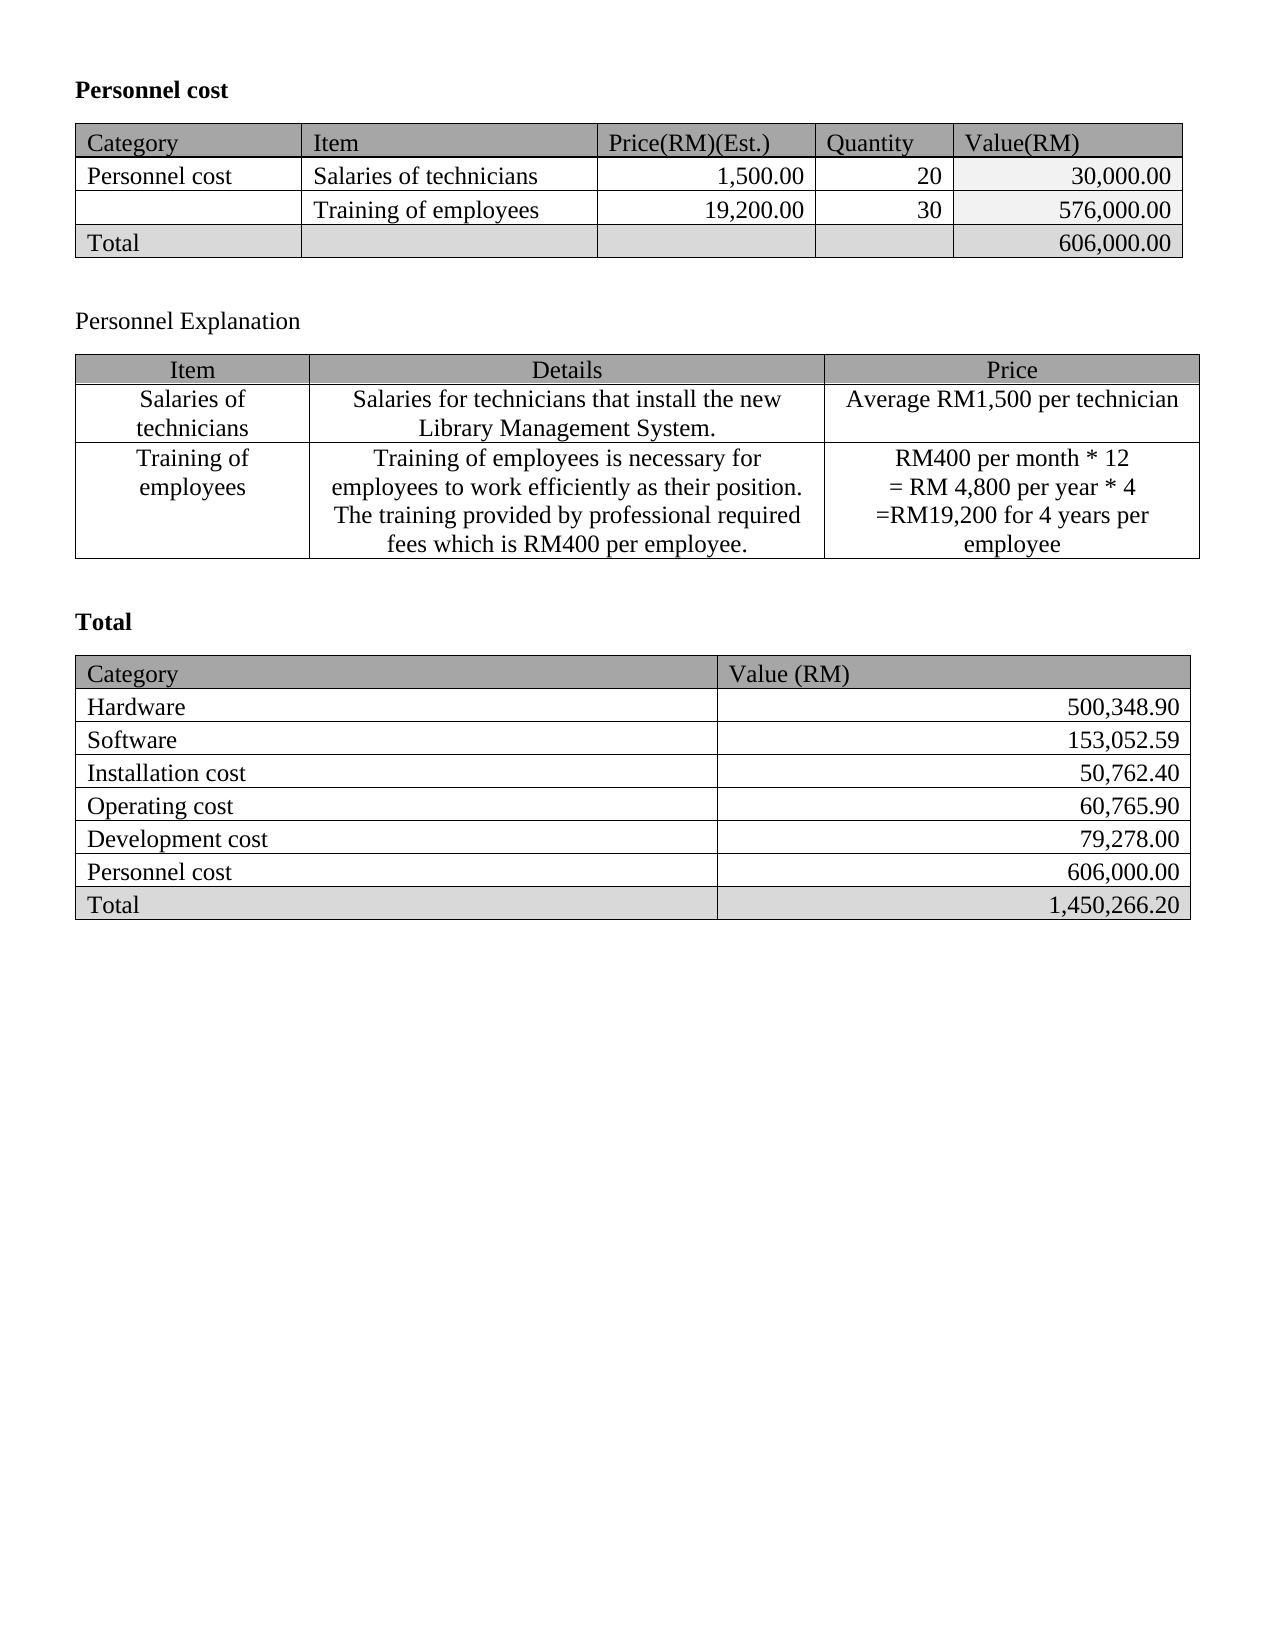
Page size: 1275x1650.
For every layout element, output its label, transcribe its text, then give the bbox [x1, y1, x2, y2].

table_cell 19,200.00 [598, 191, 815, 224]
table_cell [816, 225, 953, 257]
table_cell Average RM1,500 per technician [825, 385, 1199, 442]
table_cell RM400 per month * 12 = RM 4,800 per year * 4 =RM19,200 for 4 years per employee [825, 443, 1199, 558]
table_cell Training of employees is necessary for employees to work efficiently as their position. The training provided by professional required fees which is RM400 per employee. [310, 443, 824, 558]
table_cell 606,000.00 [718, 854, 1190, 886]
table_cell 606,000.00 [954, 225, 1182, 257]
table_cell Salaries of technicians [76, 385, 309, 442]
table_cell 1,450,266.20 [718, 887, 1190, 919]
table_cell 500,348.90 [718, 689, 1190, 721]
table_cell 1,500.00 [598, 158, 815, 190]
table_cell Training of employees [76, 443, 309, 558]
table_cell Personnel cost [76, 854, 717, 886]
table_cell Training of employees [302, 191, 597, 224]
table_header Item [302, 124, 597, 156]
table_header Category [76, 124, 301, 156]
table_cell [598, 225, 815, 257]
table_cell 20 [816, 158, 953, 190]
table_cell Operating cost [76, 788, 717, 820]
table_cell 60,765.90 [718, 788, 1190, 820]
table_cell Personnel cost [76, 158, 301, 190]
table_cell Development cost [76, 821, 717, 853]
table_header Price(RM)(Est.) [598, 124, 815, 156]
text Total [75, 607, 1200, 636]
table_cell [302, 225, 597, 257]
table_cell 30 [816, 191, 953, 224]
table_header Category [76, 656, 717, 688]
table_header Value(RM) [954, 124, 1182, 156]
table_cell Installation cost [76, 755, 717, 787]
table_cell 153,052.59 [718, 722, 1190, 754]
table_cell Salaries for technicians that install the new Library Management System. [310, 385, 824, 442]
table_cell 79,278.00 [718, 821, 1190, 853]
table_cell [76, 191, 301, 224]
table_header Value (RM) [718, 656, 1190, 688]
table_cell Total [76, 887, 717, 919]
table_header Price [825, 355, 1199, 383]
table_cell Total [76, 225, 301, 257]
table_cell Salaries of technicians [302, 158, 597, 190]
text Personnel cost [75, 75, 1200, 104]
table_cell Software [76, 722, 717, 754]
table_header Quantity [816, 124, 953, 156]
table_header Item [76, 355, 309, 383]
table_cell Hardware [76, 689, 717, 721]
table_cell 576,000.00 [954, 191, 1182, 224]
text Personnel Explanation [75, 306, 1200, 335]
table_header Details [310, 355, 824, 383]
table_cell 30,000.00 [954, 158, 1182, 190]
table_cell 50,762.40 [718, 755, 1190, 787]
